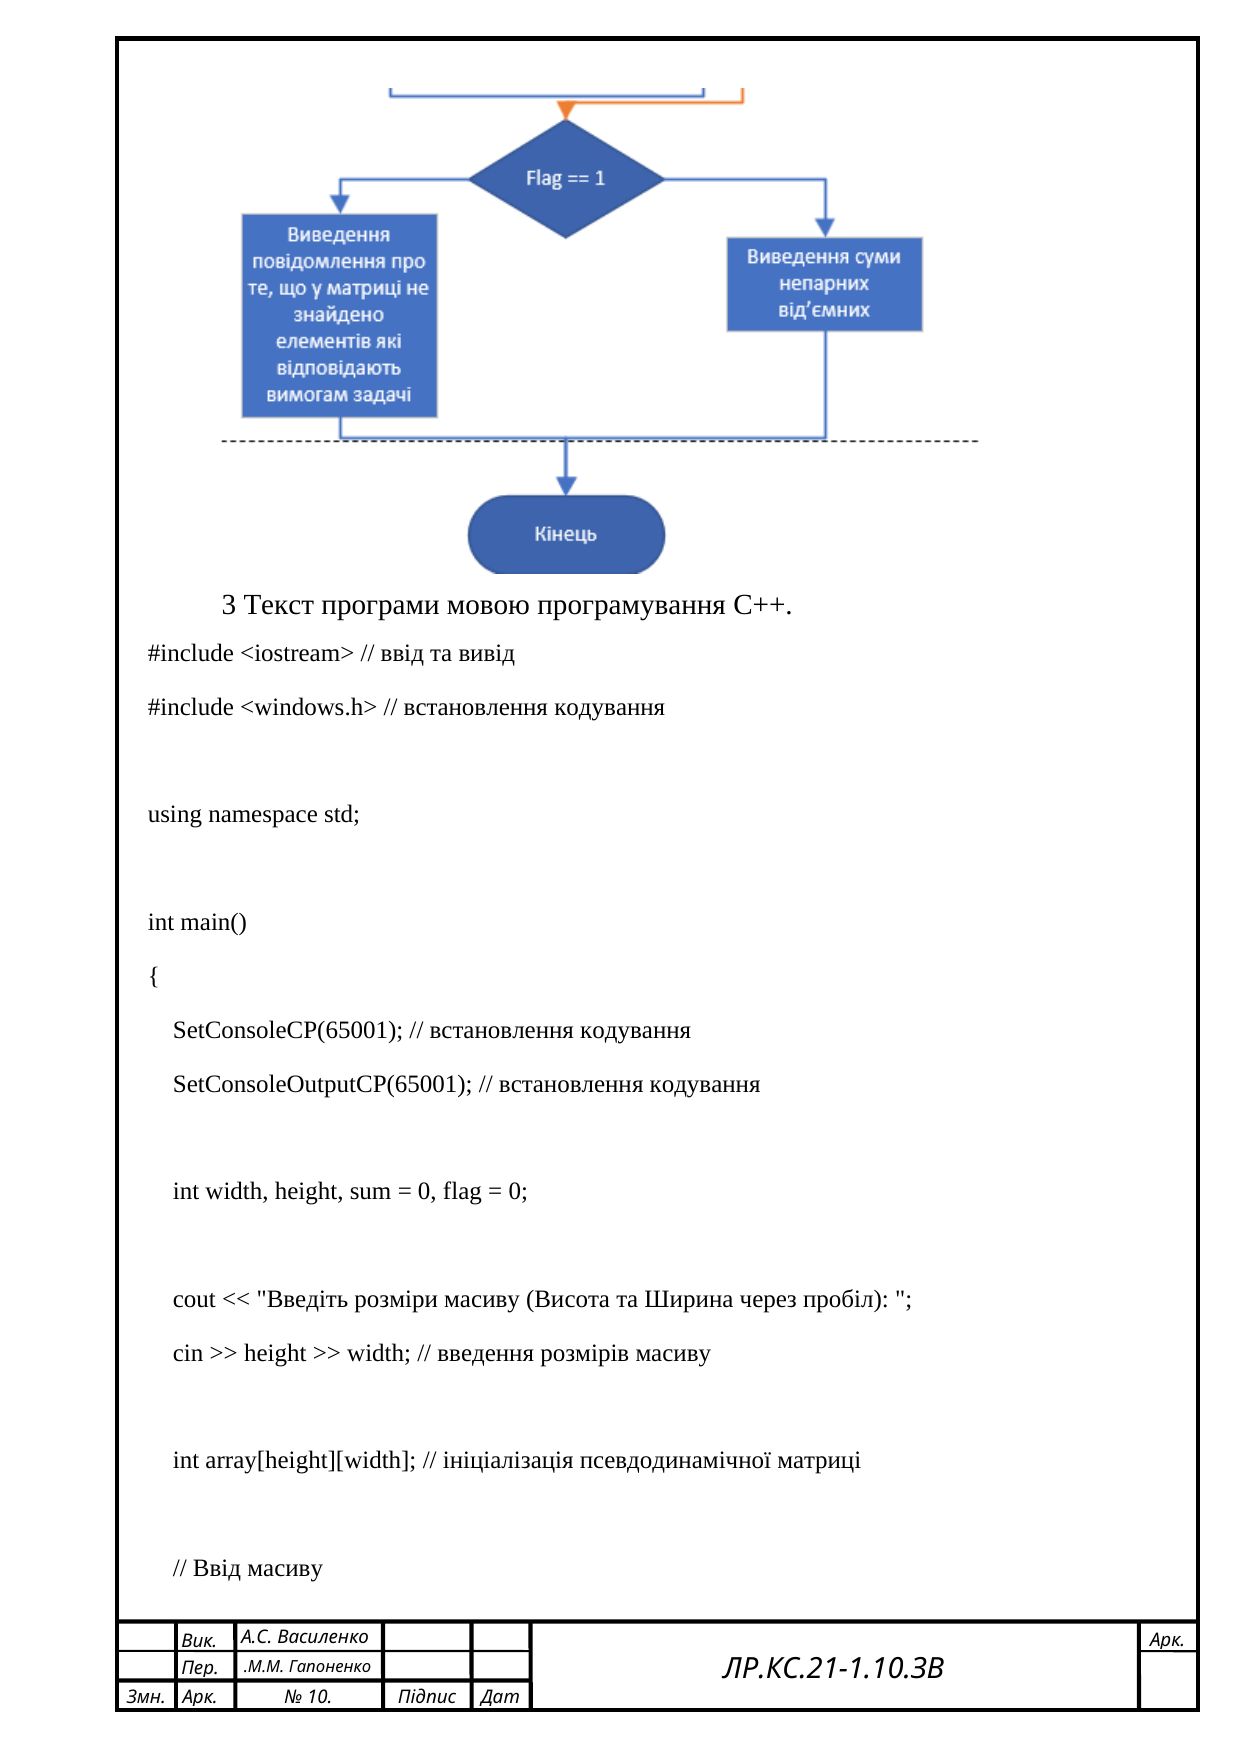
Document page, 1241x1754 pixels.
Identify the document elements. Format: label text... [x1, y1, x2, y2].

picture [221, 88, 980, 574]
text // Ввід масиву [148, 1553, 1152, 1582]
text { [148, 961, 1152, 990]
text using namespace std; [148, 799, 1152, 828]
text SetConsoleOutputCP(65001); // встановлення кодування [148, 1069, 1152, 1097]
text #include <iostream> // ввід та вивід [148, 638, 1152, 667]
text int array[height][width]; // ініціалізація псевдодинамічної матриці [148, 1446, 1152, 1474]
text 3 Текст програми мовою програмування С++. [148, 587, 1152, 621]
text int width, height, sum = 0, flag = 0; [148, 1176, 1152, 1205]
text cout << "Введіть розміри масиву (Висота та Ширина через пробіл): "; [148, 1284, 1152, 1313]
text cin >> height >> width; // введення розмірів масиву [148, 1338, 1152, 1367]
text #include <windows.h> // встановлення кодування [148, 692, 1152, 720]
text SetConsoleCP(65001); // встановлення кодування [148, 1015, 1152, 1043]
text int main() [148, 907, 1152, 936]
